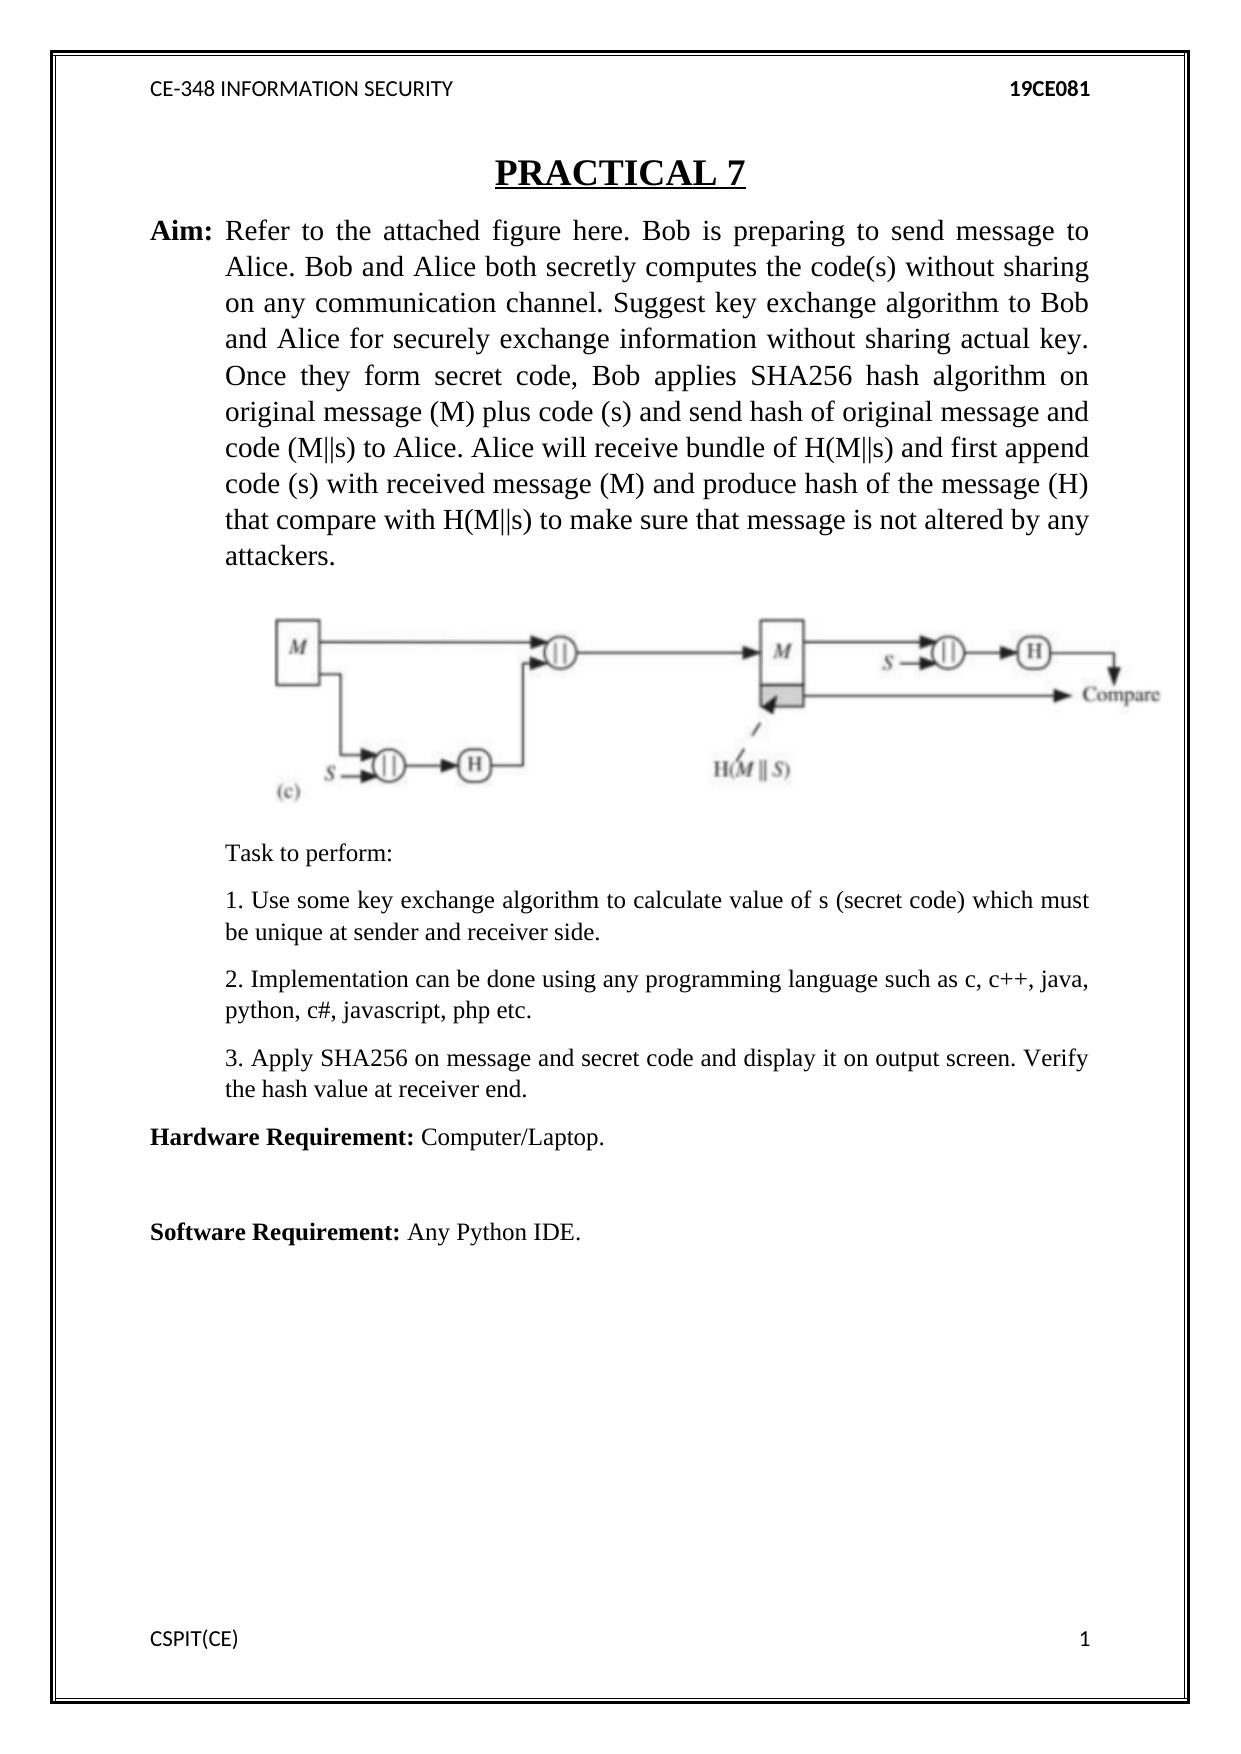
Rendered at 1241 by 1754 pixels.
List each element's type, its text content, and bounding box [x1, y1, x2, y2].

text PRACTICAL 7 [150, 150, 1090, 193]
text Hardware Requirement: Computer/Laptop. [150, 1122, 1090, 1151]
text Aim: Refer to the attached figure here. Bob is preparing to send message to Alice. Bob and Alice both secretly computes the code(s) without sharing on any communication channel. Suggest key exchange algorithm to Bob and Alice for securely exchange information without sharing actual key. Once they form secret code, Bob applies SHA256 hash algorithm on original message (M) plus code (s) and send hash of original message and code (M||s) to Alice. Alice will receive bundle of H(M||s) and first append code (s) with received message (M) and produce hash of the message (H) that compare with H(M||s) to make sure that message is not altered by any attackers. [150, 213, 1090, 572]
picture [225, 591, 1166, 819]
text 3. Apply SHA256 on message and secret code and display it on output screen. Verify the hash value at receiver end. [225, 1043, 1090, 1103]
text 2. Implementation can be done using any programming language such as c, c++, java, python, c#, javascript, php etc. [225, 964, 1090, 1024]
text 1. Use some key exchange algorithm to calculate value of s (secret code) which must be unique at sender and receiver side. [225, 886, 1090, 945]
text Software Requirement: Any Python IDE. [150, 1217, 1090, 1246]
text Task to perform: [225, 838, 1090, 867]
